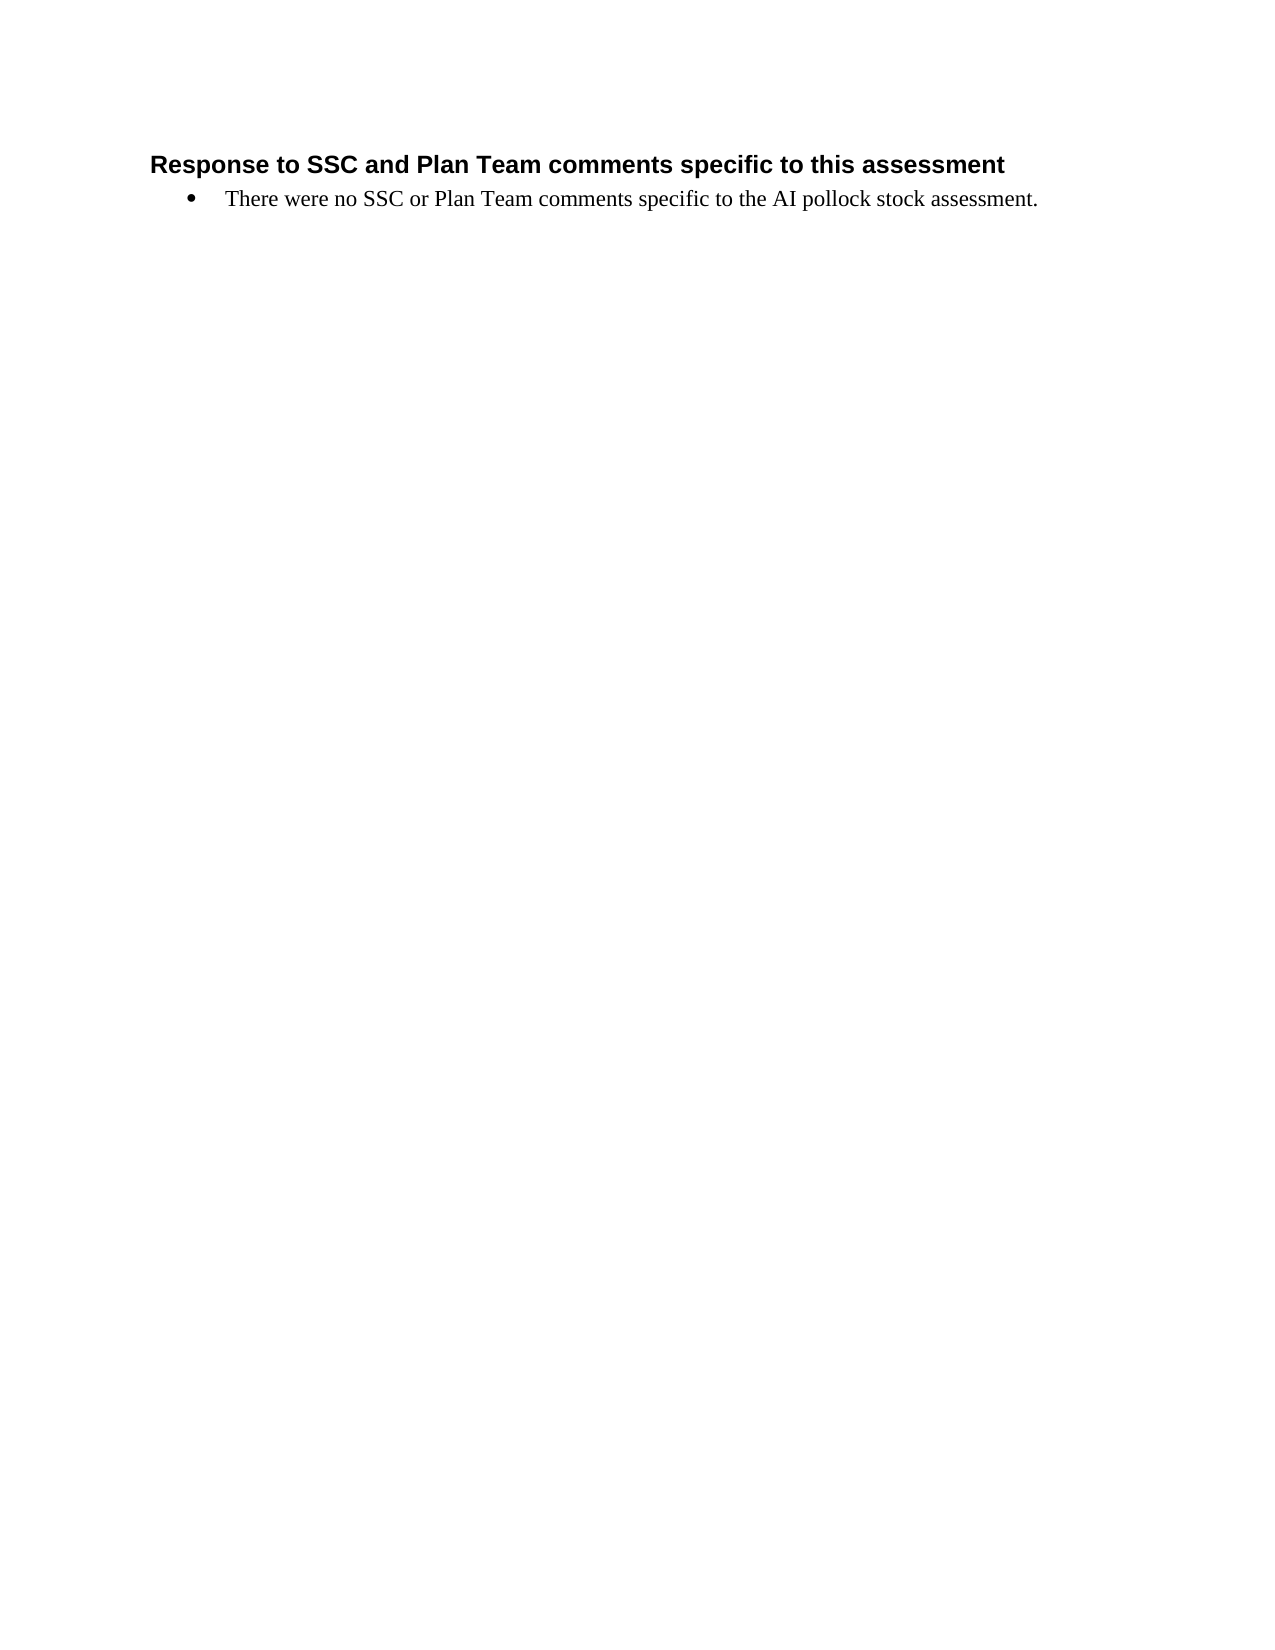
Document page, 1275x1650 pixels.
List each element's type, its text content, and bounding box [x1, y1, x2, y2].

list There were no SSC or Plan Team comments specific to the AI pollock stock assessment. [187, 185, 1125, 211]
subtitle Response to SSC and Plan Team comments specific to this assessment [150, 150, 1125, 179]
